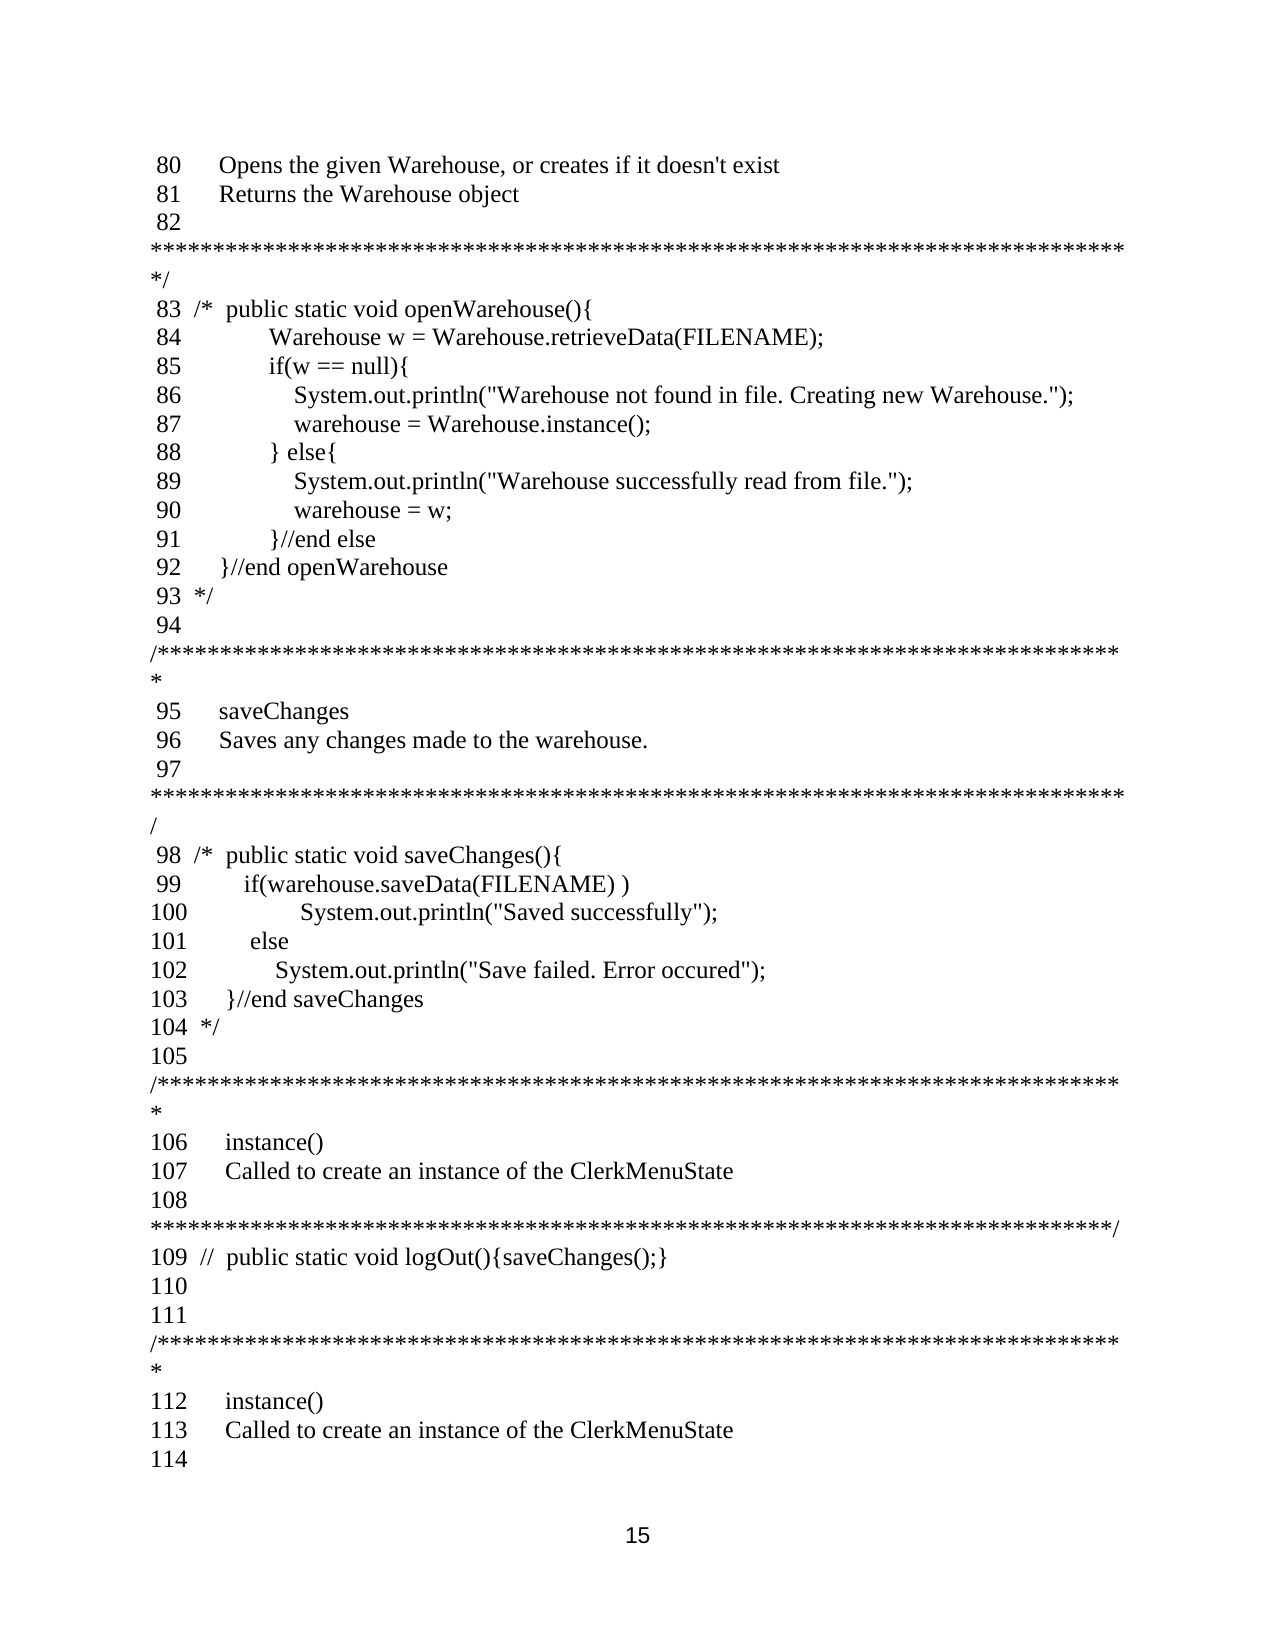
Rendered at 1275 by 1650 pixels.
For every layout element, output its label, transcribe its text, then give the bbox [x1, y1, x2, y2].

text 105 /****************************************************************************** [150, 1041, 1125, 1127]
text 84 Warehouse w = Warehouse.retrieveData(FILENAME); [150, 322, 1125, 351]
text 81 Returns the Warehouse object [150, 179, 1125, 207]
text 92 }//end openWarehouse [150, 552, 1125, 581]
text 82 *******************************************************************************/ [150, 207, 1125, 294]
text 85 if(w == null){ [150, 351, 1125, 380]
text 106 instance() [150, 1127, 1125, 1156]
text 107 Called to create an instance of the ClerkMenuState [150, 1156, 1125, 1185]
text 95 saveChanges [150, 696, 1125, 725]
text 98 /* public static void saveChanges(){ [150, 840, 1125, 869]
text 89 System.out.println("Warehouse successfully read from file."); [150, 466, 1125, 495]
text 103 }//end saveChanges [150, 984, 1125, 1012]
text 88 } else{ [150, 437, 1125, 466]
text 80 Opens the given Warehouse, or creates if it doesn't exist [150, 150, 1125, 179]
text 93 */ [150, 581, 1125, 610]
text 99 if(warehouse.saveData(FILENAME) ) [150, 869, 1125, 897]
text 83 /* public static void openWarehouse(){ [150, 294, 1125, 322]
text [150, 1444, 1125, 1472]
text 91 }//end else [150, 524, 1125, 552]
text 100 System.out.println("Saved successfully"); [150, 897, 1125, 926]
text 104 */ [150, 1012, 1125, 1041]
text 96 Saves any changes made to the warehouse. [150, 725, 1125, 754]
text 97 ******************************************************************************/ [150, 754, 1125, 840]
text 109 // public static void logOut(){saveChanges();} [150, 1242, 1125, 1271]
text 101 else [150, 926, 1125, 955]
text 90 warehouse = w; [150, 495, 1125, 524]
text 108 *****************************************************************************/ [150, 1185, 1125, 1242]
text 86 System.out.println("Warehouse not found in file. Creating new Warehouse."); [150, 380, 1125, 409]
text 87 warehouse = Warehouse.instance(); [150, 409, 1125, 437]
text 111 /****************************************************************************** [150, 1300, 1125, 1386]
text 102 System.out.println("Save failed. Error occured"); [150, 955, 1125, 984]
text 110 [150, 1271, 1125, 1300]
text 94 /****************************************************************************** [150, 610, 1125, 696]
text 112 instance() [150, 1386, 1125, 1415]
text 113 Called to create an instance of the ClerkMenuState [150, 1415, 1125, 1444]
